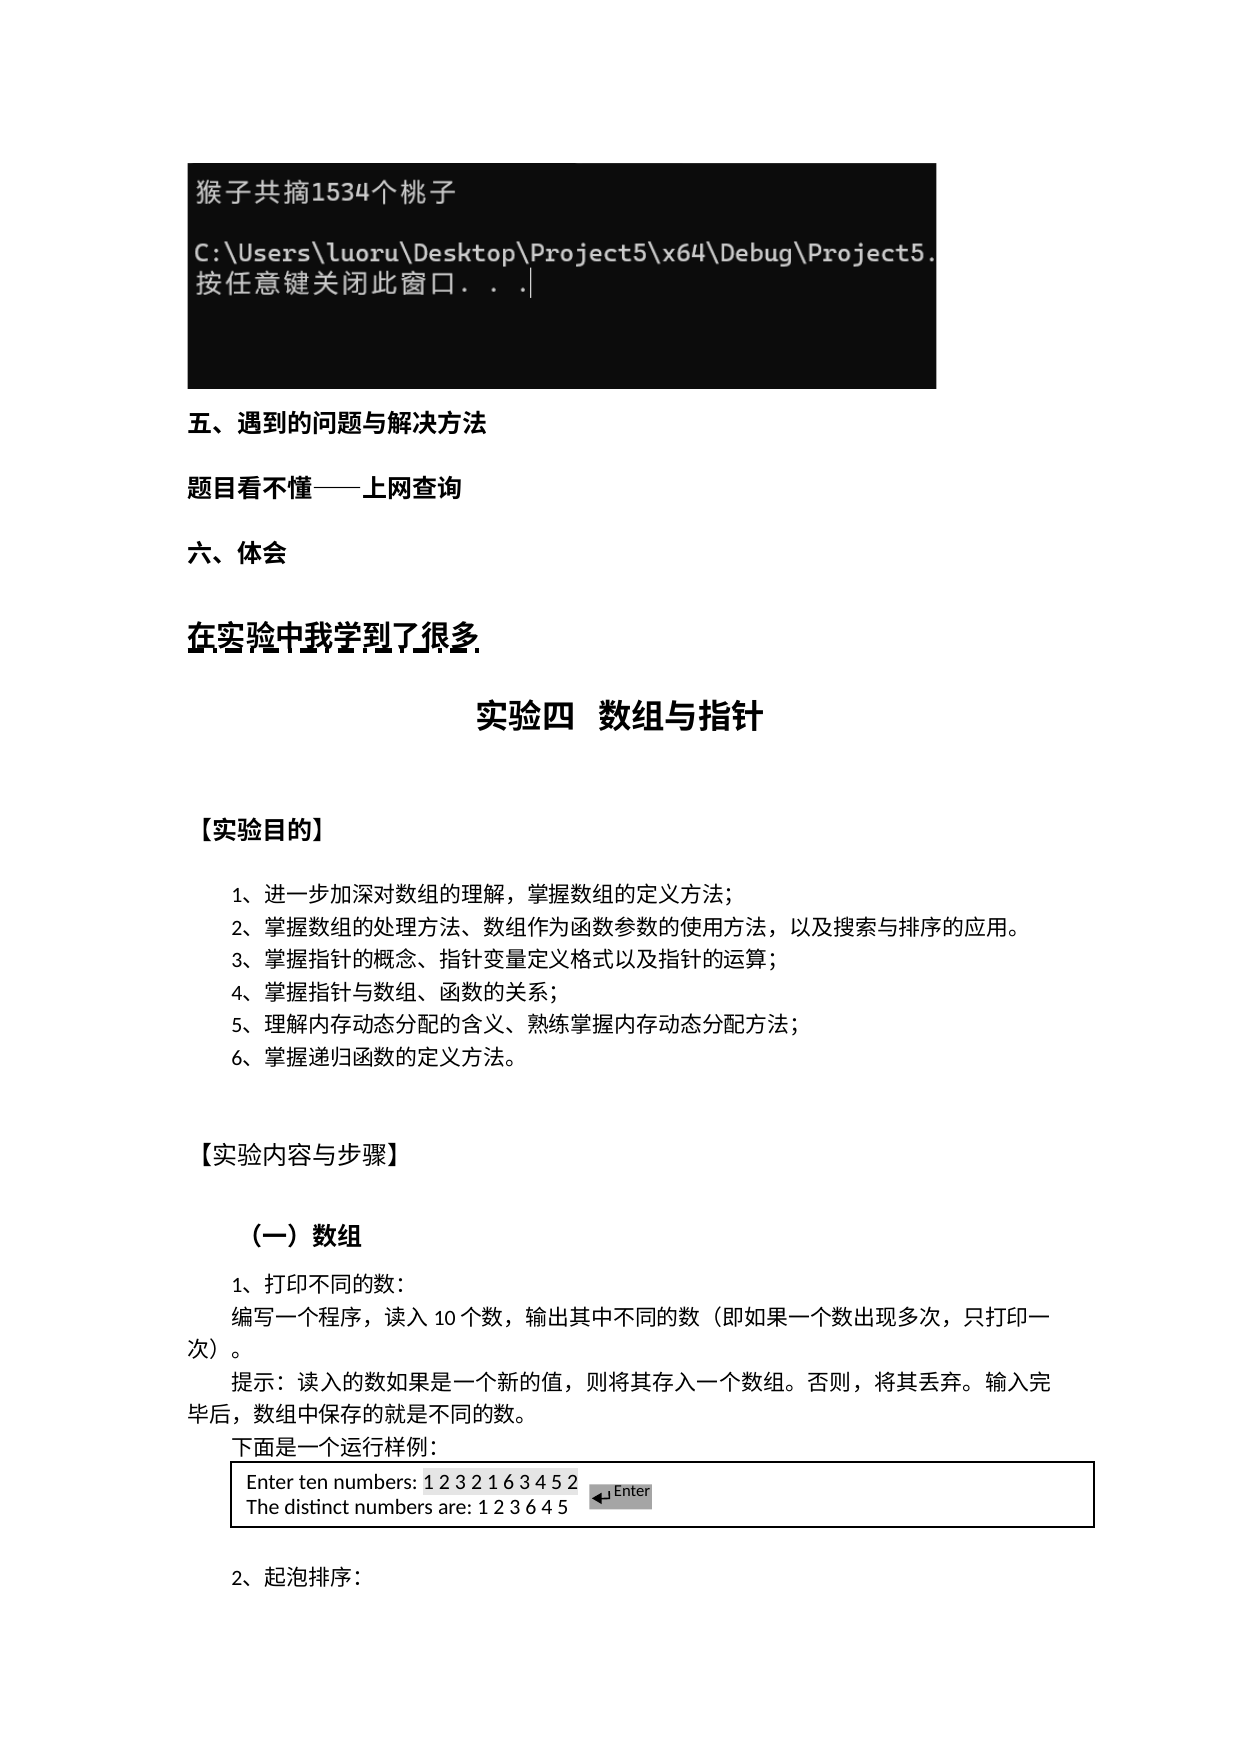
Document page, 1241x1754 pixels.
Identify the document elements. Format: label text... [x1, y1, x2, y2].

text 编写一个程序，读入10个数，输出其中不同的数（即如果一个数出现多次，只打印一次）。 [187, 1299, 1053, 1364]
text 题目看不懂——上网查询 [187, 454, 1053, 519]
text 【实验内容与步骤】 [187, 1121, 1053, 1186]
text 4、掌握指针与数组、函数的关系； [187, 974, 1053, 1007]
text 6、掌握递归函数的定义方法。 [187, 1039, 1053, 1072]
text 1、打印不同的数： [187, 1267, 1053, 1299]
text 六、体会 [187, 519, 1053, 584]
text 五、遇到的问题与解决方法 [187, 389, 1053, 454]
text 2、起泡排序： [187, 1559, 1053, 1592]
picture [187, 163, 937, 389]
text 在实验中我学到了很多 [187, 601, 1053, 666]
text 2、掌握数组的处理方法、数组作为函数参数的使用方法，以及搜索与排序的应用。 [187, 909, 1053, 942]
text 5、理解内存动态分配的含义、熟练掌握内存动态分配方法； [187, 1007, 1053, 1039]
text 1、进一步加深对数组的理解，掌握数组的定义方法； [187, 877, 1053, 909]
text 下面是一个运行样例： [187, 1429, 1053, 1462]
text 3、掌握指针的概念、指针变量定义格式以及指针的运算； [187, 942, 1053, 974]
text （一）数组 [187, 1202, 1053, 1267]
text 提示：读入的数如果是一个新的值，则将其存入一个数组。否则，将其丢弃。输入完毕后，数组中保存的就是不同的数。 [187, 1364, 1053, 1429]
text 【实验目的】 [187, 796, 1053, 861]
text 实验四 数组与指针 [187, 682, 1053, 747]
